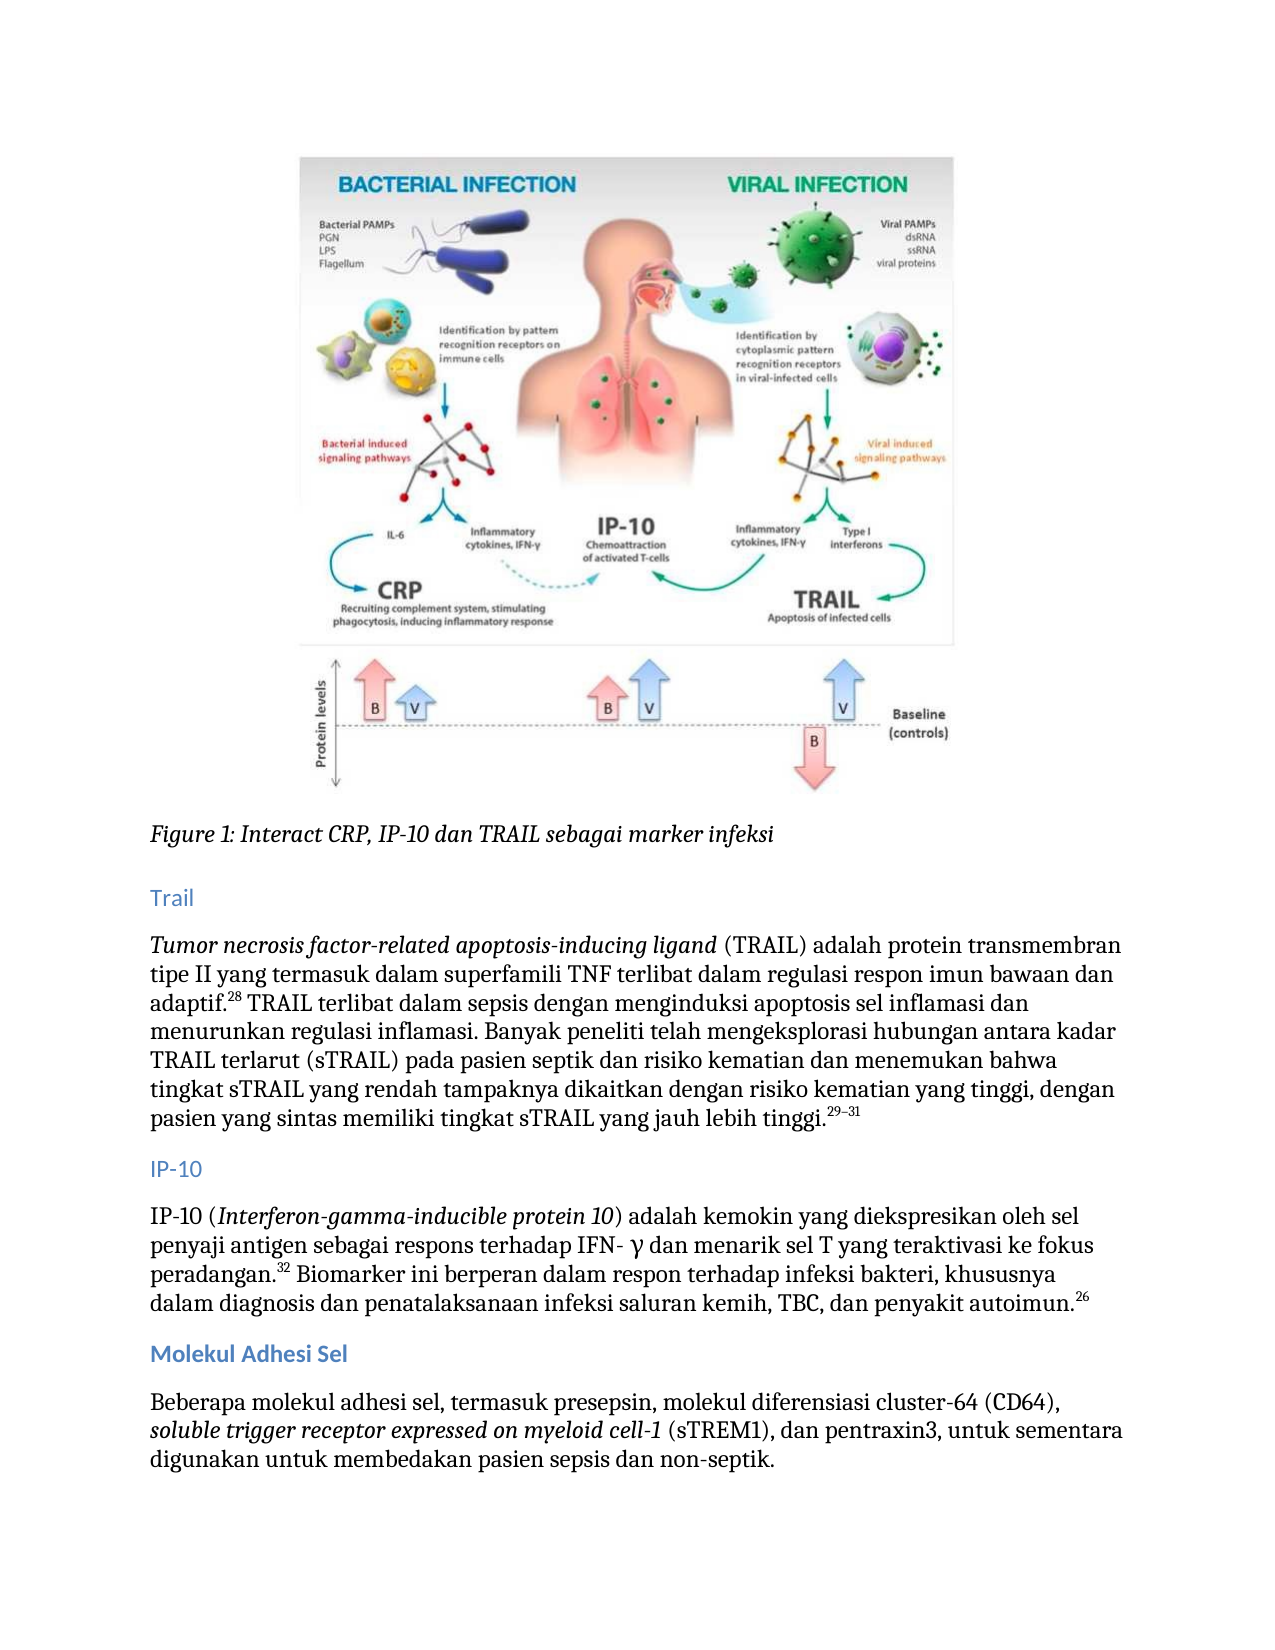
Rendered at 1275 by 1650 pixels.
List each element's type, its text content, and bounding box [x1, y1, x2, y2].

subtitle IP-10 [150, 1153, 1125, 1183]
picture [294, 153, 959, 799]
text Tumor necrosis factor-related apoptosis-inducing ligand (TRAIL) adalah protein transmembran tipe II yang termasuk dalam superfamili TNF terlibat dalam regulasi respon imun bawaan dan adaptif.28 TRAIL terlibat dalam sepsis dengan menginduksi apoptosis sel inflamasi dan menurunkan regulasi inflamasi. Banyak peneliti telah mengeksplorasi hubungan antara kadar TRAIL terlarut (sTRAIL) pada pasien septik dan risiko kematian dan menemukan bahwa tingkat sTRAIL yang rendah tampaknya dikaitkan dengan risiko kematian yang tinggi, dengan pasien yang sintas memiliki tingkat sTRAIL yang jauh lebih tinggi.29–31 [150, 931, 1125, 1132]
subtitle Molekul Adhesi Sel [150, 1338, 1125, 1369]
subtitle Trail [150, 882, 1125, 912]
text IP-10 (Interferon-gamma-inducible protein 10) adalah kemokin yang diekspresikan oleh sel penyaji antigen sebagai respons terhadap IFN- γ dan menarik sel T yang teraktivasi ke fokus peradangan.32 Biomarker ini berperan dalam respon terhadap infeksi bakteri, khususnya dalam diagnosis dan penatalaksanaan infeksi saluran kemih, TBC, dan penyakit autoimun.26 [150, 1202, 1125, 1317]
text Beberapa molekul adhesi sel, termasuk presepsin, molekul diferensiasi cluster-64 (CD64), soluble trigger receptor expressed on myeloid cell-1 (sTREM1), dan pentraxin3, untuk sementara digunakan untuk membedakan pasien sepsis dan non-septik. [150, 1387, 1125, 1474]
table_header Figure 1: Interact CRP, IP-10 dan TRAIL sebagai marker infeksi [139, 150, 1114, 861]
